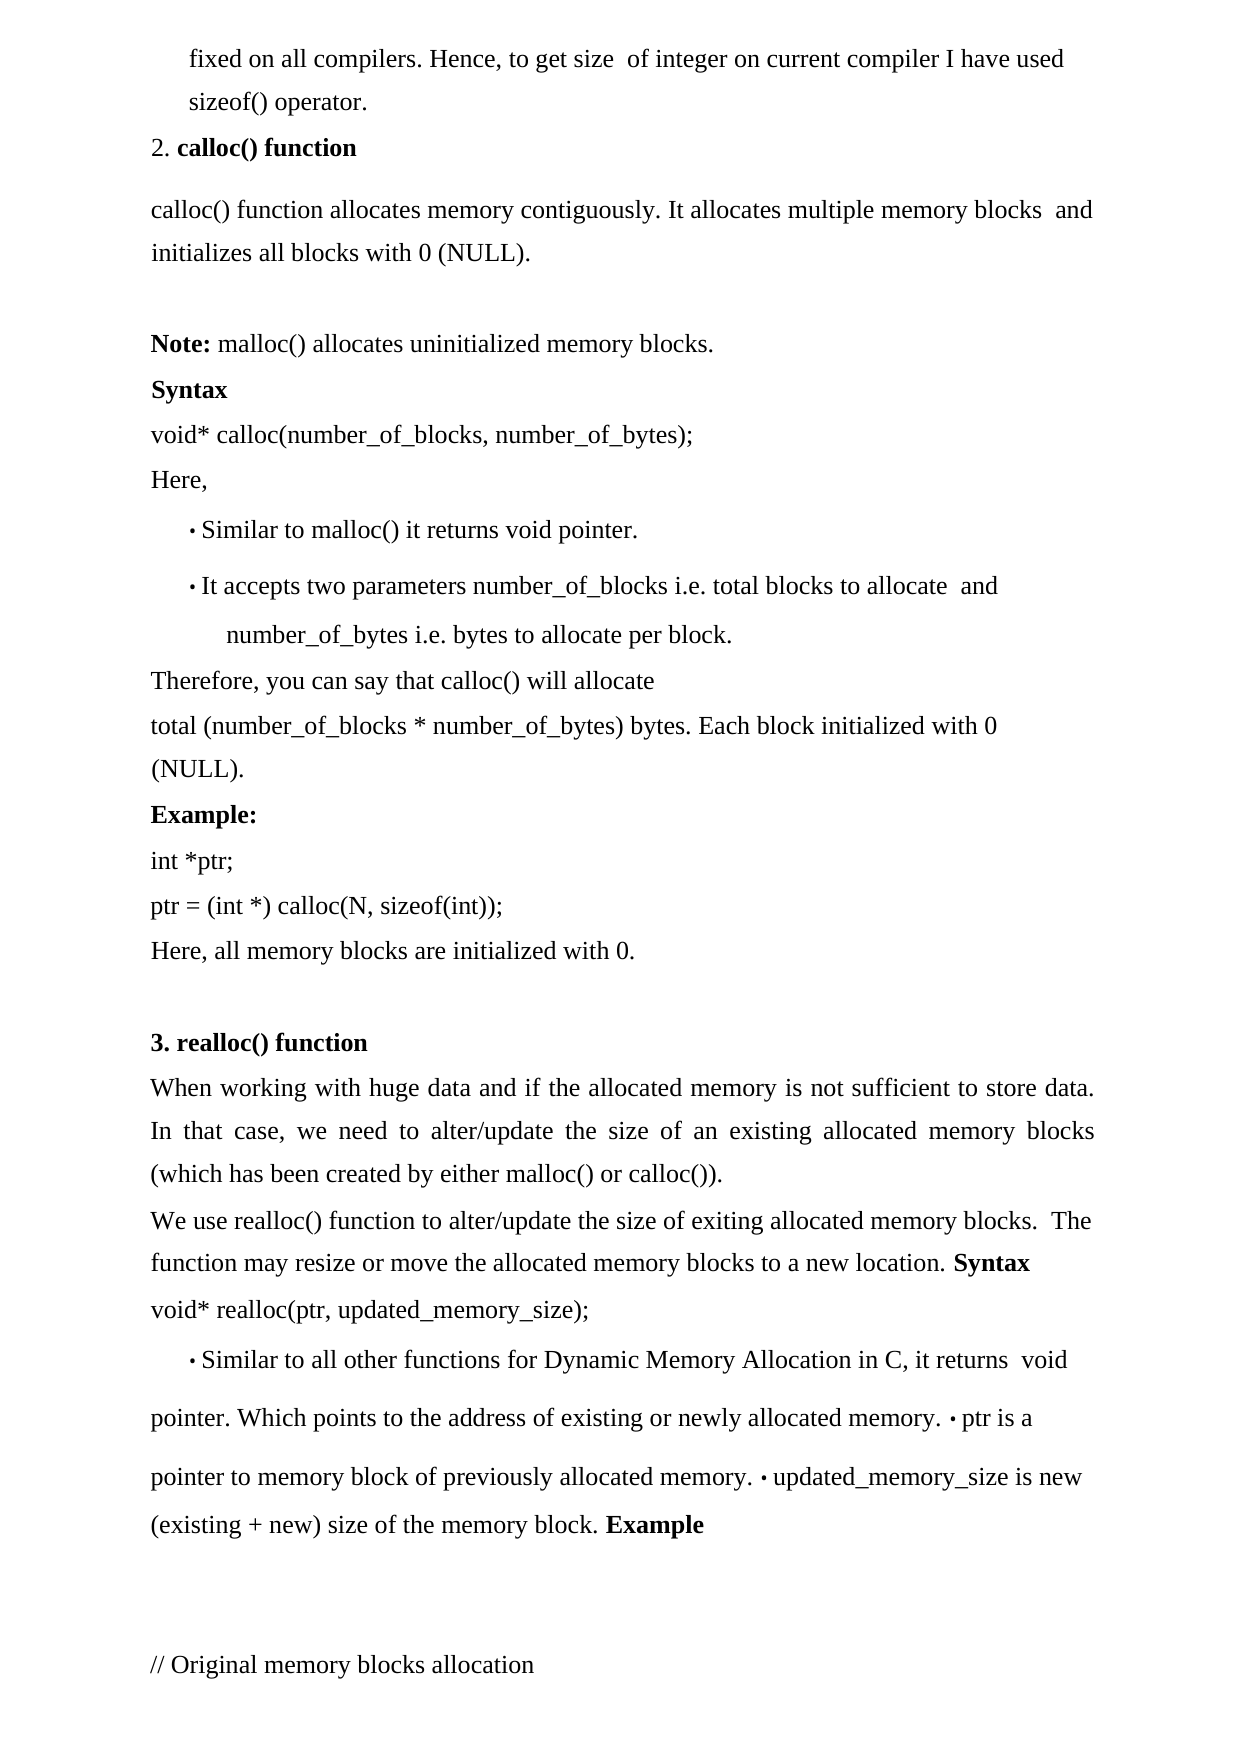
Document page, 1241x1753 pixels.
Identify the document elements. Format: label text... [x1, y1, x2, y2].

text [188, 43, 1098, 116]
text • It accepts two parameters number_of_blocks i.e. total blocks to allocate and number_of_bytes i.e. bytes to allocate per block. [188, 565, 1097, 649]
text Here, [151, 464, 1097, 494]
text calloc() function allocates memory contiguously. It allocates multiple memory blocks and initializes all blocks with 0 (NULL). [151, 194, 1097, 267]
text We use realloc() function to alter/update the size of exiting allocated memory blocks. The function may resize or move the allocated memory blocks to a new location. Syntax [150, 1205, 1097, 1277]
text 3. realloc() function [150, 1027, 1097, 1057]
text ptr = (int *) calloc(N, sizeof(int)); [150, 890, 1097, 920]
text • Similar to all other functions for Dynamic Memory Allocation in C, it returns void pointer. Which points to the address of existing or newly allocated memory. • ptr is a pointer to memory block of previously allocated memory. • updated_memory_size is new (existing + new) size of the memory block. Example [150, 1339, 1097, 1539]
text Therefore, you can say that calloc() will allocate [150, 665, 1097, 695]
text total (number_of_blocks * number_of_bytes) bytes. Each block initialized with 0 (NULL). [150, 710, 1039, 783]
text void* realloc(ptr, updated_memory_size); [151, 1294, 1097, 1324]
text • Similar to malloc() it returns void pointer. [188, 509, 1097, 550]
text int *ptr; [150, 845, 1097, 875]
text // Original memory blocks allocation [150, 1649, 1097, 1679]
text Example: [150, 799, 1097, 829]
text When working with huge data and if the allocated memory is not sufficient to store data. In that case, we need to alter/update the size of an existing allocated memory blocks (which has been created by either malloc() or calloc()). [150, 1072, 1097, 1188]
text Syntax [151, 374, 1097, 404]
text Note: malloc() allocates uninitialized memory blocks. [150, 328, 1097, 358]
text void* calloc(number_of_blocks, number_of_bytes); [151, 419, 1097, 449]
text Here, all memory blocks are initialized with 0. [151, 935, 1097, 965]
text 2. calloc() function [151, 132, 1097, 162]
